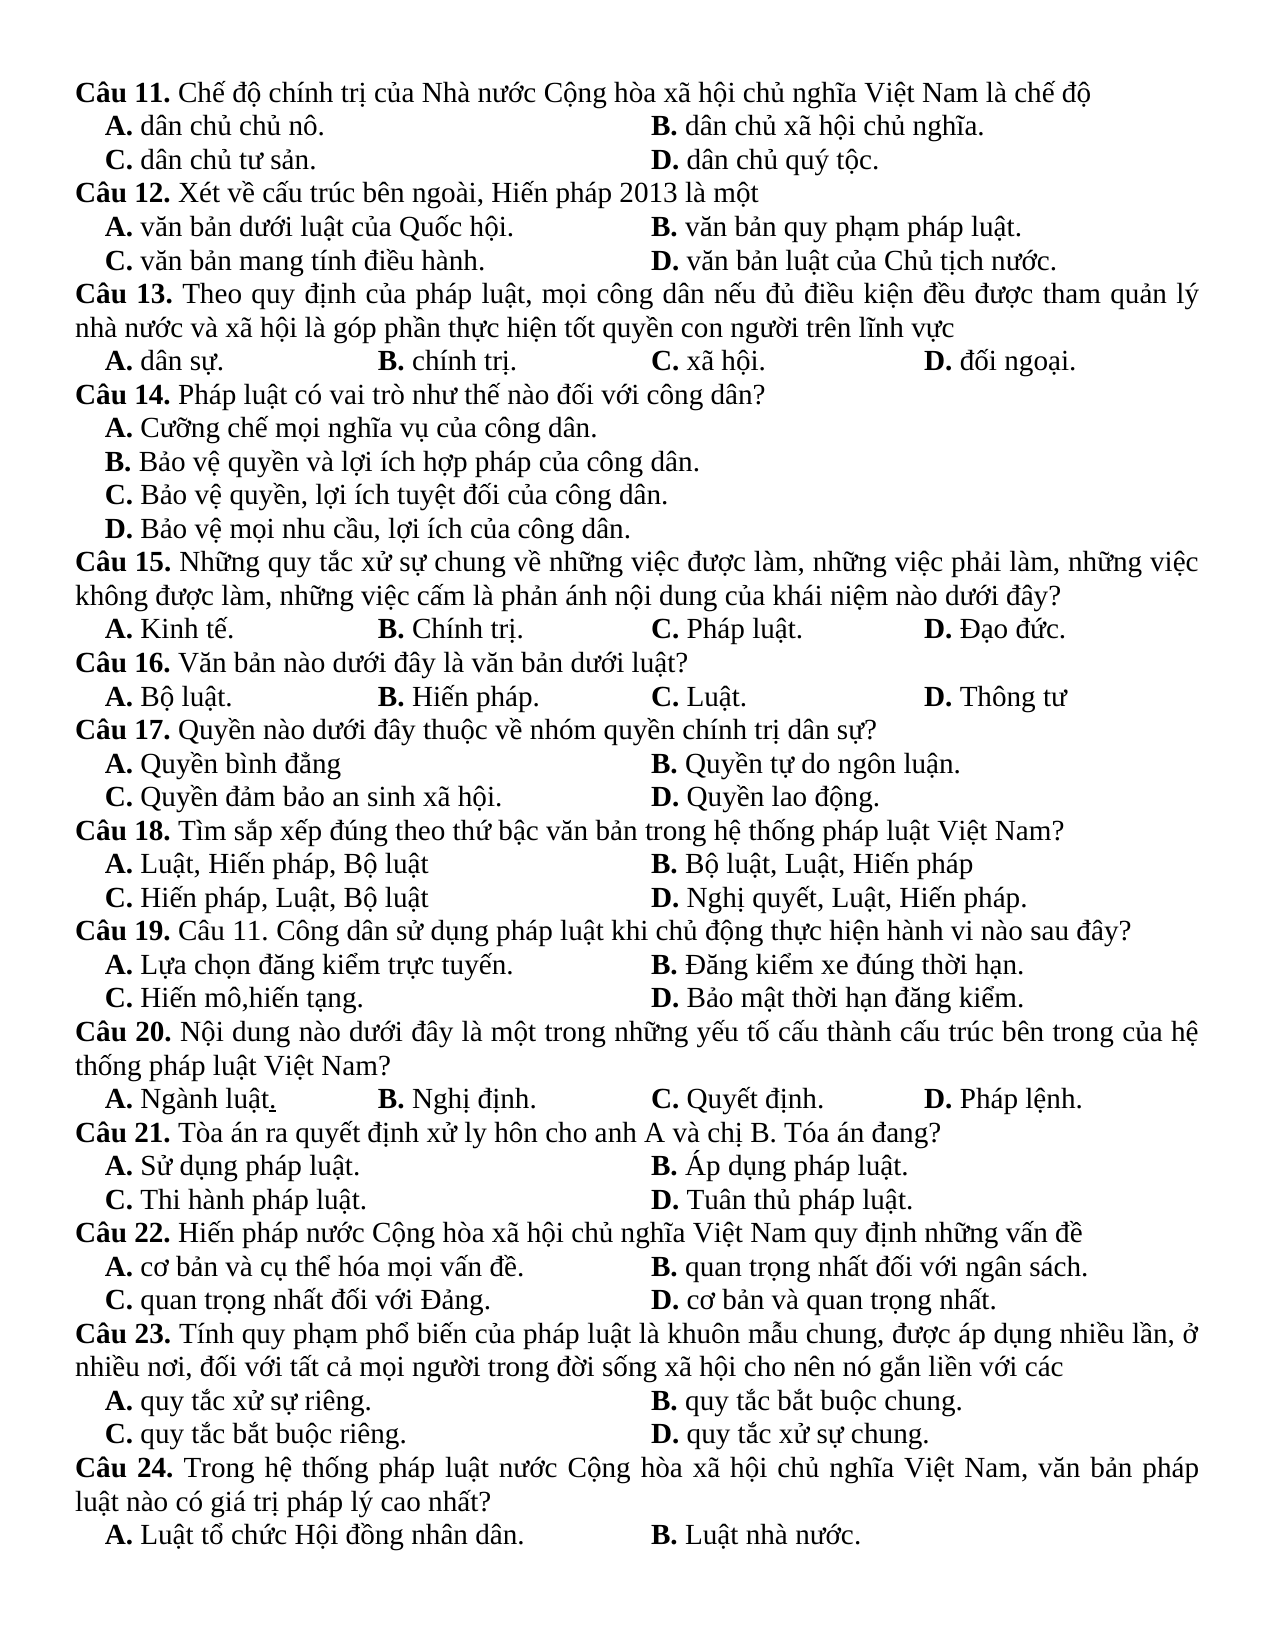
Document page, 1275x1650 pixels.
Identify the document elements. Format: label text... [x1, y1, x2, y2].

text A. dân chủ chủ nô. B. dân chủ xã hội chủ nghĩa. [75, 108, 1200, 142]
text A. quy tắc xử sự riêng. B. quy tắc bắt buộc chung. [75, 1383, 1200, 1417]
text A. Lựa chọn đăng kiểm trực tuyến. B. Đăng kiểm xe đúng thời hạn. [75, 947, 1200, 981]
text C. Bảo vệ quyền, lợi ích tuyệt đối của công dân. [75, 477, 1200, 511]
text Câu 20. Nội dung nào dưới đây là một trong những yếu tố cấu thành cấu trúc bên trong của hệ thống pháp luật Việt Nam? [75, 1014, 1200, 1081]
text Câu 15. Những quy tắc xử sự chung về những việc được làm, những việc phải làm, những việc không được làm, những việc cấm là phản ánh nội dung của khái niệm nào dưới đây? [75, 544, 1200, 612]
text A. Quyền bình đẳng B. Quyền tự do ngôn luận. [75, 746, 1200, 779]
text A. Kinh tế. B. Chính trị. C. Pháp luật. D. Đạo đức. [75, 612, 1200, 645]
text Câu 11. Chế độ chính trị của Nhà nước Cộng hòa xã hội chủ nghĩa Việt Nam là chế độ [75, 75, 1200, 108]
text C. dân chủ tư sản. D. dân chủ quý tộc. [75, 142, 1200, 176]
text C. Hiến pháp, Luật, Bộ luật D. Nghị quyết, Luật, Hiến pháp. [75, 880, 1200, 913]
text Câu 14. Pháp luật có vai trò như thế nào đối với công dân? [75, 377, 1200, 410]
text Câu 23. Tính quy phạm phổ biến của pháp luật là khuôn mẫu chung, được áp dụng nhiều lần, ở nhiều nơi, đối với tất cả mọi người trong đời sống xã hội cho nên nó gắn liền với các [75, 1316, 1200, 1383]
text C. Quyền đảm bảo an sinh xã hội. D. Quyền lao động. [75, 779, 1200, 813]
text A. cơ bản và cụ thể hóa mọi vấn đề. B. quan trọng nhất đối với ngân sách. [75, 1249, 1200, 1282]
text A. Luật, Hiến pháp, Bộ luật B. Bộ luật, Luật, Hiến pháp [75, 846, 1200, 880]
text A. dân sự. B. chính trị. C. xã hội. D. đối ngoại. [75, 343, 1200, 377]
text C. Thi hành pháp luật. D. Tuân thủ pháp luật. [75, 1182, 1200, 1215]
text A. văn bản dưới luật của Quốc hội. B. văn bản quy phạm pháp luật. [75, 209, 1200, 243]
text Câu 19. Câu 11. Công dân sử dụng pháp luật khi chủ động thực hiện hành vi nào sau đây? [75, 913, 1200, 947]
text A. Bộ luật. B. Hiến pháp. C. Luật. D. Thông tư [75, 679, 1200, 712]
text Câu 21. Tòa án ra quyết định xử ly hôn cho anh A và chị B. Tóa án đang? [75, 1115, 1200, 1148]
text Câu 24. Trong hệ thống pháp luật nước Cộng hòa xã hội chủ nghĩa Việt Nam, văn bản pháp luật nào có giá trị pháp lý cao nhất? [75, 1450, 1200, 1517]
text Câu 17. Quyền nào dưới đây thuộc về nhóm quyền chính trị dân sự? [75, 712, 1200, 746]
text A. Ngành luật. B. Nghị định. C. Quyết định. D. Pháp lệnh. [75, 1081, 1200, 1115]
text D. Bảo vệ mọi nhu cầu, lợi ích của công dân. [75, 511, 1200, 544]
text C. văn bản mang tính điều hành. D. văn bản luật của Chủ tịch nước. [75, 243, 1200, 276]
text Câu 12. Xét về cấu trúc bên ngoài, Hiến pháp 2013 là một [75, 176, 1200, 209]
text A. Luật tổ chức Hội đồng nhân dân. B. Luật nhà nước. [75, 1517, 1200, 1551]
text Câu 22. Hiến pháp nước Cộng hòa xã hội chủ nghĩa Việt Nam quy định những vấn đề [75, 1215, 1200, 1249]
text Câu 18. Tìm sắp xếp đúng theo thứ bậc văn bản trong hệ thống pháp luật Việt Nam? [75, 813, 1200, 846]
text A. Cưỡng chế mọi nghĩa vụ của công dân. [75, 410, 1200, 444]
text C. quy tắc bắt buộc riêng. D. quy tắc xử sự chung. [75, 1417, 1200, 1450]
text Câu 13. Theo quy định của pháp luật, mọi công dân nếu đủ điều kiện đều được tham quản lý nhà nước và xã hội là góp phần thực hiện tốt quyền con người trên lĩnh vực [75, 276, 1200, 343]
text C. quan trọng nhất đối với Đảng. D. cơ bản và quan trọng nhất. [75, 1282, 1200, 1316]
text B. Bảo vệ quyền và lợi ích hợp pháp của công dân. [75, 444, 1200, 477]
text C. Hiến mô,hiến tạng. D. Bảo mật thời hạn đăng kiểm. [75, 981, 1200, 1014]
text A. Sử dụng pháp luật. B. Áp dụng pháp luật. [75, 1148, 1200, 1182]
text Câu 16. Văn bản nào dưới đây là văn bản dưới luật? [75, 645, 1200, 679]
